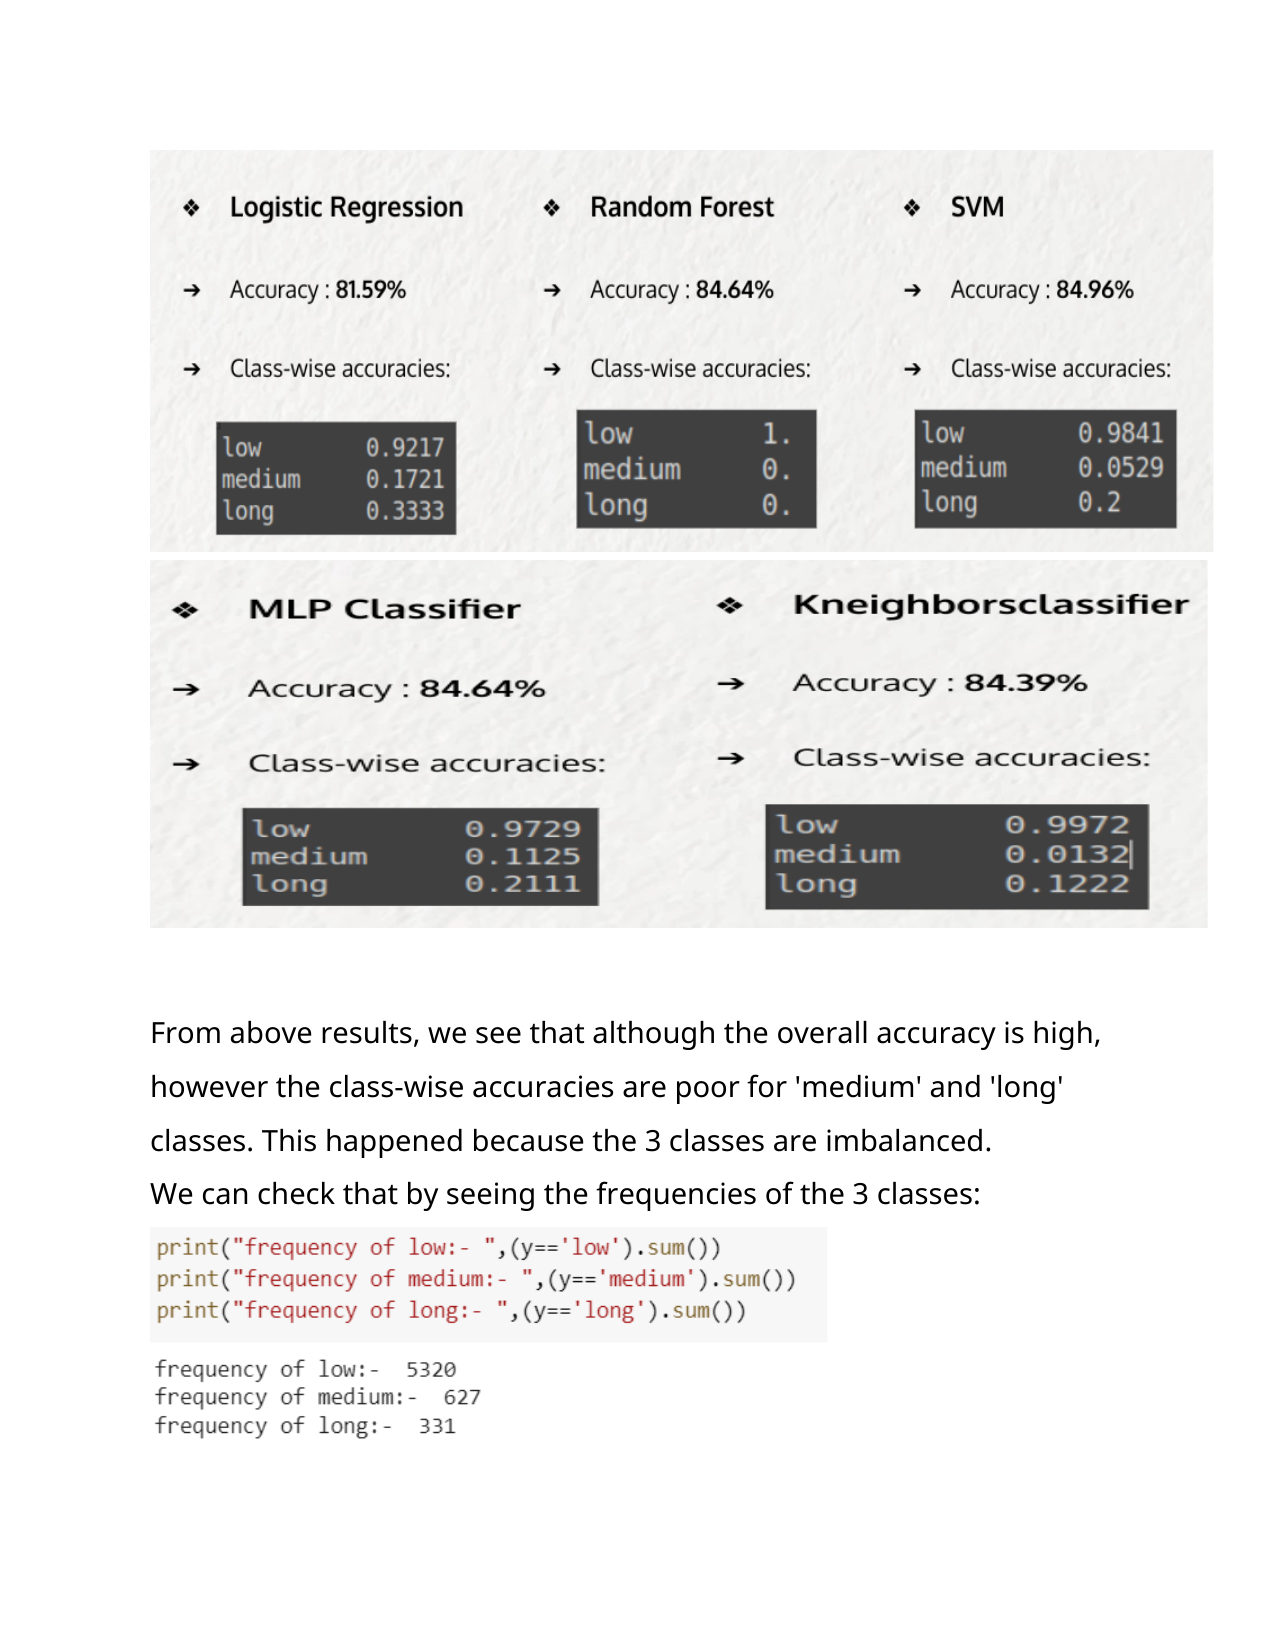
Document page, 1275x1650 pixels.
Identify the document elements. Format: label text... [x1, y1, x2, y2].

picture [150, 1227, 828, 1453]
picture [150, 560, 1208, 928]
text We can check that by seeing the frequencies of the 3 classes: [150, 1173, 1125, 1213]
text From above results, we see that although the overall accuracy is high, however the class-wise accuracies are poor for 'medium' and 'long' classes. This happened because the 3 classes are imbalanced. [150, 1013, 1125, 1159]
picture [150, 150, 1214, 552]
